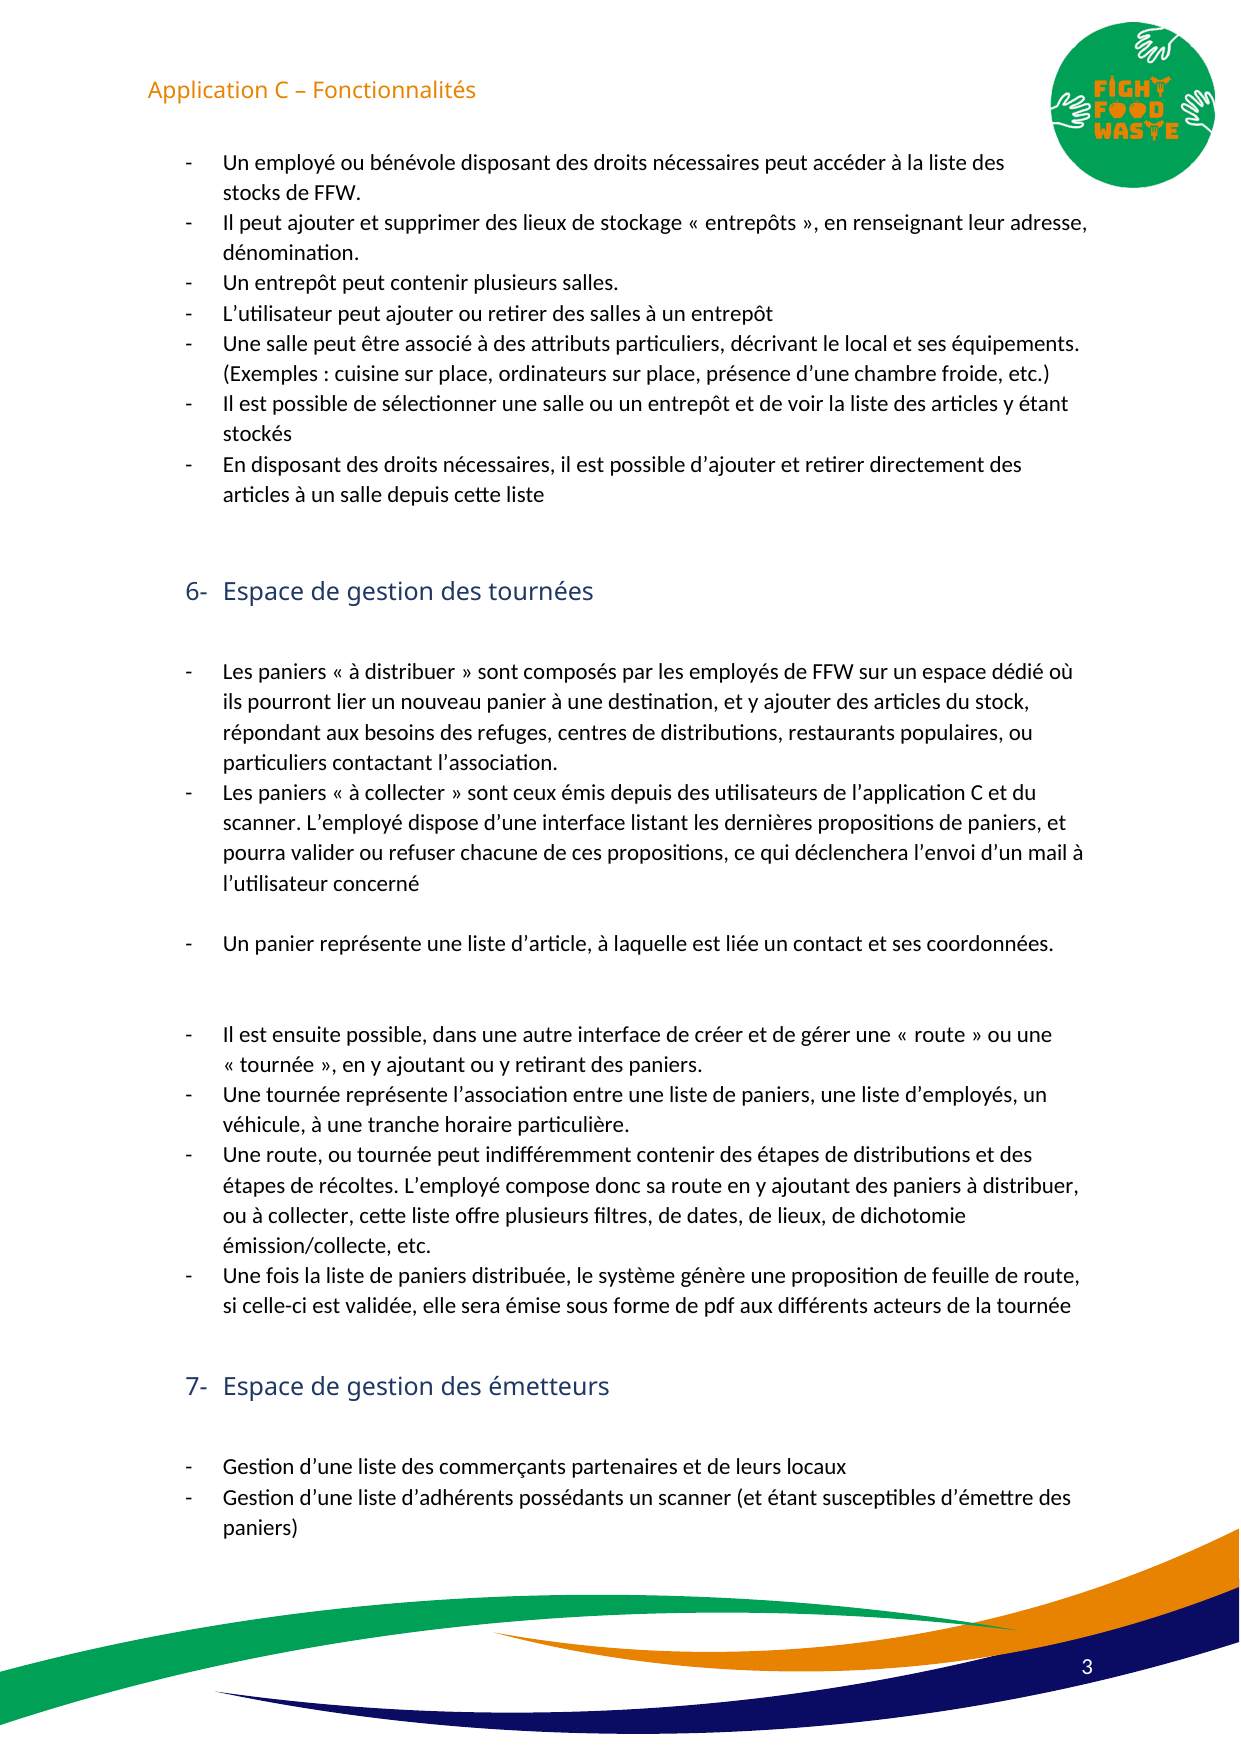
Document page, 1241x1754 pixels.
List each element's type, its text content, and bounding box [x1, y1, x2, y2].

list Une route, ou tournée peut indifféremment contenir des étapes de distributions et des étapes de récoltes. L’employé compose donc sa route en y ajoutant des paniers à distribuer, ou à collecter, cette liste offre plusieurs filtres, de dates, de lieux, de dichotomie émission/collecte, etc. [185, 1141, 1093, 1259]
subtitle Espace de gestion des tournées [185, 574, 1093, 608]
list Une fois la liste de paniers distribuée, le système génère une proposition de feuille de route, si celle-ci est validée, elle sera émise sous forme de pdf aux différents acteurs de la tournée [185, 1261, 1093, 1320]
list Un panier représente une liste d’article, à laquelle est liée un contact et ses coordonnées. [185, 929, 1093, 957]
list Il est possible de sélectionner une salle ou un entrepôt et de voir la liste des articles y étant stockés [185, 389, 1093, 447]
list En disposant des droits nécessaires, il est possible d’ajouter et retirer directement des articles à un salle depuis cette liste [185, 450, 1093, 508]
picture [1050, 22, 1216, 188]
list Il est ensuite possible, dans une autre interface de créer et de gérer une « route » ou une « tournée », en y ajoutant ou y retirant des paniers. [185, 1020, 1093, 1078]
list Un employé ou bénévole disposant des droits nécessaires peut accéder à la liste des stocks de FFW. [185, 148, 1093, 206]
subtitle Espace de gestion des émetteurs [185, 1369, 1093, 1403]
list Un entrepôt peut contenir plusieurs salles. [185, 268, 1093, 296]
list Gestion d’une liste d’adhérents possédants un scanner (et étant susceptibles d’émettre des paniers) [185, 1483, 1093, 1541]
list Les paniers « à distribuer » sont composés par les employés de FFW sur un espace dédié où ils pourront lier un nouveau panier à une destination, et y ajouter des articles du stock, répondant aux besoins des refuges, centres de distributions, restaurants populaires, ou particuliers contactant l’association. [185, 657, 1093, 776]
list L’utilisateur peut ajouter ou retirer des salles à un entrepôt [185, 299, 1093, 327]
list Les paniers « à collecter » sont ceux émis depuis des utilisateurs de l’application C et du scanner. L’employé dispose d’une interface listant les dernières propositions de paniers, et pourra valider ou refuser chacune de ces propositions, ce qui déclenchera l’envoi d’un mail à l’utilisateur concerné [185, 778, 1093, 897]
list Une salle peut être associé à des attributs particuliers, décrivant le local et ses équipements. (Exemples : cuisine sur place, ordinateurs sur place, présence d’une chambre froide, etc.) [185, 329, 1093, 387]
list Il peut ajouter et supprimer des lieux de stockage « entrepôts », en renseignant leur adresse, dénomination. [185, 208, 1093, 266]
list Gestion d’une liste des commerçants partenaires et de leurs locaux [185, 1452, 1093, 1480]
list Une tournée représente l’association entre une liste de paniers, une liste d’employés, un véhicule, à une tranche horaire particulière. [185, 1080, 1093, 1138]
